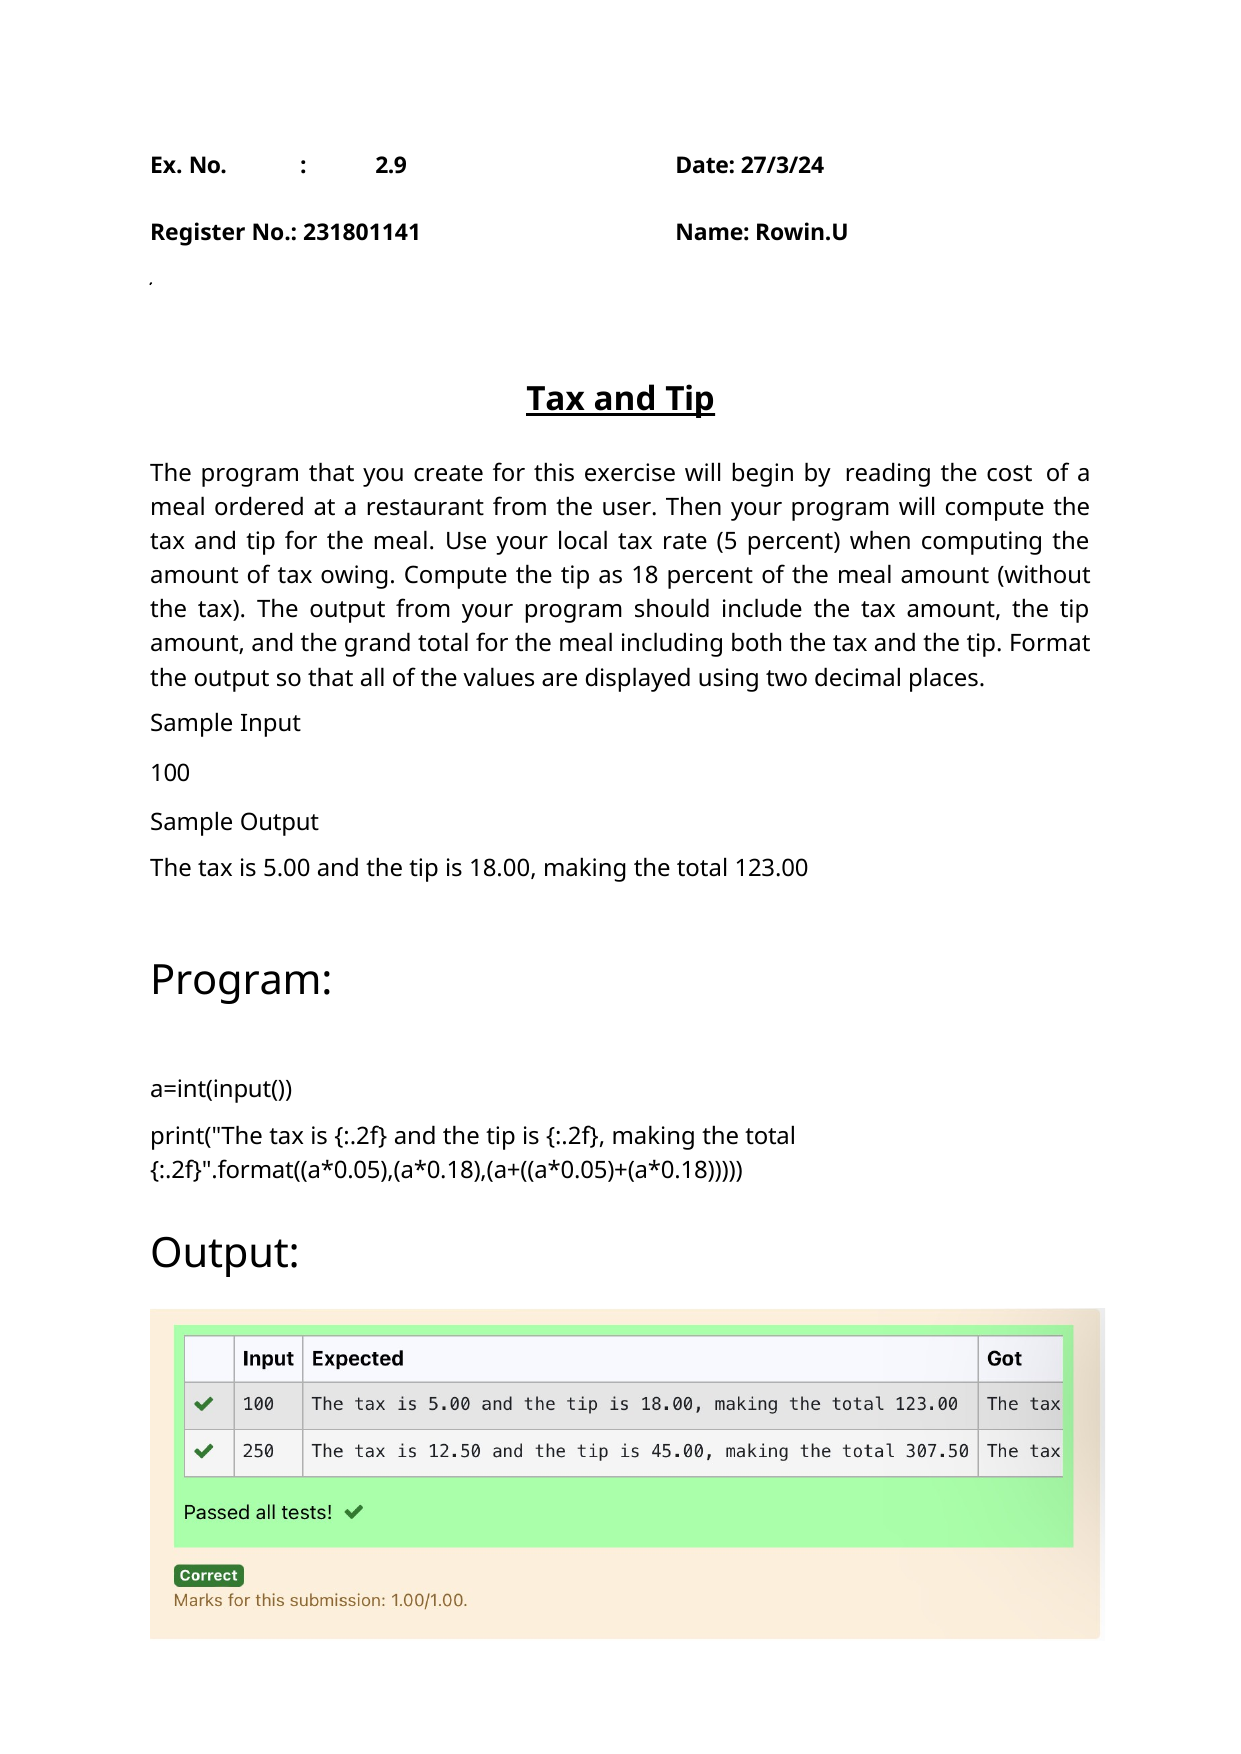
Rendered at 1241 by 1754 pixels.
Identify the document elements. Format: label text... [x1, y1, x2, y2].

text print("The tax is {:.2f} and the tip is {:.2f}, making the total [150, 1118, 1136, 1151]
subtitle Tax and Tip [153, 375, 1088, 421]
picture [150, 1308, 1106, 1641]
text Ex. No. : 2.9 Date: 27/3/24 [150, 149, 1136, 180]
text a=int(input()) [150, 1072, 1136, 1105]
text Register No.: 231801141 Name: Rowin.U [150, 216, 1136, 247]
text The tax is 5.00 and the tip is 18.00, making the total 123.00 [150, 851, 1136, 883]
text Sample Input 100 [150, 706, 323, 788]
text Sample Output [150, 804, 1136, 837]
subtitle Output: [150, 1222, 1136, 1279]
text {:.2f}".format((a*0.05),(a*0.18),(a+((a*0.05)+(a*0.18))))) [150, 1153, 1136, 1185]
subtitle Program: [150, 950, 1136, 1007]
text The program that you create for this exercise will begin by reading the cost of a meal ordered at a restaurant from the user. Then your program will compute the tax and tip for the meal. Use your local tax rate (5 percent) when computing the amount of tax owing. Compute the tip as 18 percent of the meal amount (without the tax). The output from your program should include the tax amount, the tip amount, and the grand total for the meal including both the tax and the tip. Format the output so that all of the values are displayed using two decimal places. [150, 455, 1091, 693]
